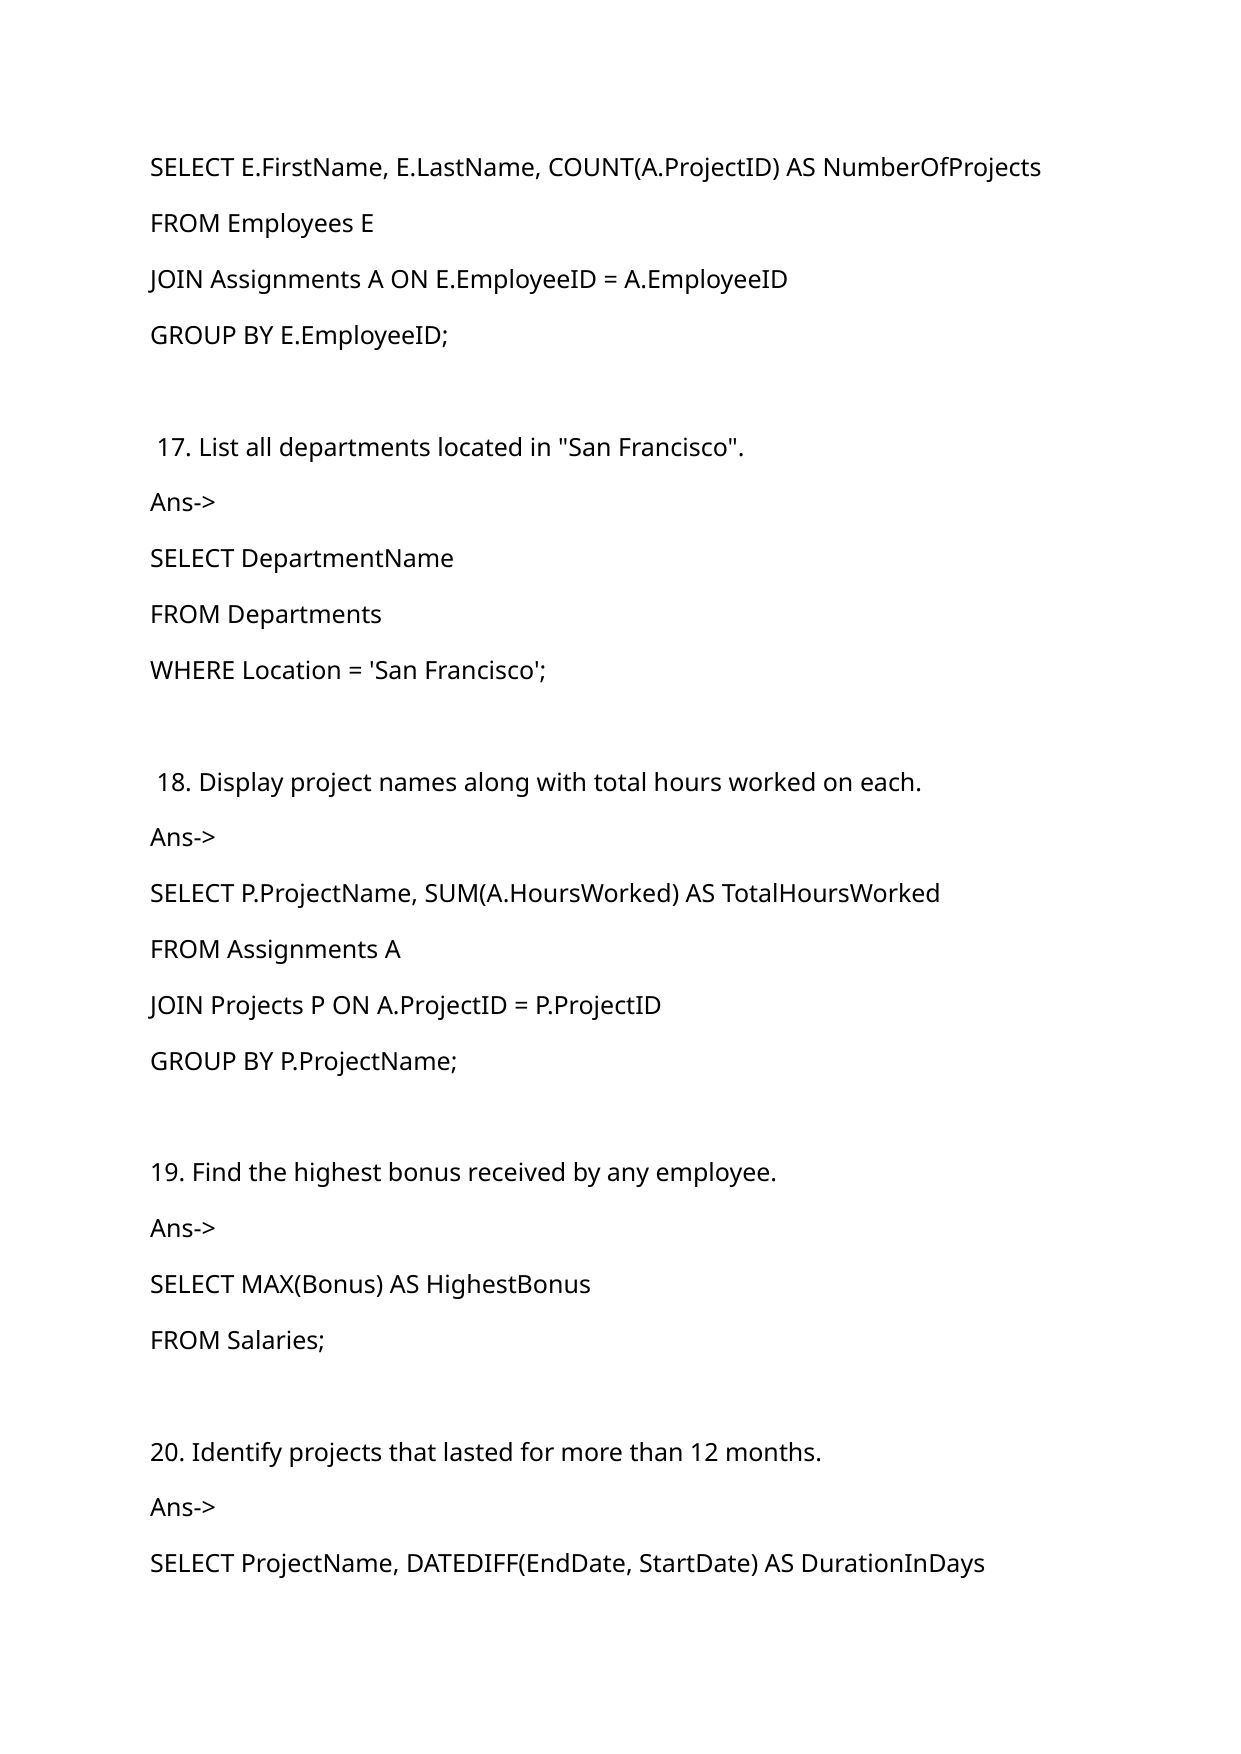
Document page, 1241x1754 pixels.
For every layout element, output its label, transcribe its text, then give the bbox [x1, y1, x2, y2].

text 18. Display project names along with total hours worked on each. [150, 764, 1090, 798]
text GROUP BY E.EmployeeID; [150, 317, 1090, 352]
text FROM Assignments A [150, 932, 1090, 966]
text 19. Find the highest bonus received by any employee. [150, 1155, 1090, 1189]
text FROM Salaries; [150, 1322, 1090, 1357]
text Ans-> [150, 820, 1090, 854]
text SELECT ProjectName, DATEDIFF(EndDate, StartDate) AS DurationInDays [150, 1546, 1090, 1580]
text SELECT E.FirstName, E.LastName, COUNT(A.ProjectID) AS NumberOfProjects [150, 150, 1090, 184]
text WHERE Location = 'San Francisco'; [150, 652, 1090, 687]
text JOIN Assignments A ON E.EmployeeID = A.EmployeeID [150, 262, 1090, 296]
text SELECT P.ProjectName, SUM(A.HoursWorked) AS TotalHoursWorked [150, 876, 1090, 910]
text FROM Departments [150, 597, 1090, 631]
text GROUP BY P.ProjectName; [150, 1043, 1090, 1077]
text Ans-> [150, 1211, 1090, 1245]
text FROM Employees E [150, 206, 1090, 240]
text 17. List all departments located in "San Francisco". [150, 429, 1090, 463]
text 20. Identify projects that lasted for more than 12 months. [150, 1434, 1090, 1468]
text Ans-> [150, 1490, 1090, 1524]
text SELECT MAX(Bonus) AS HighestBonus [150, 1267, 1090, 1301]
text JOIN Projects P ON A.ProjectID = P.ProjectID [150, 987, 1090, 1022]
text SELECT DepartmentName [150, 541, 1090, 575]
text Ans-> [150, 485, 1090, 519]
